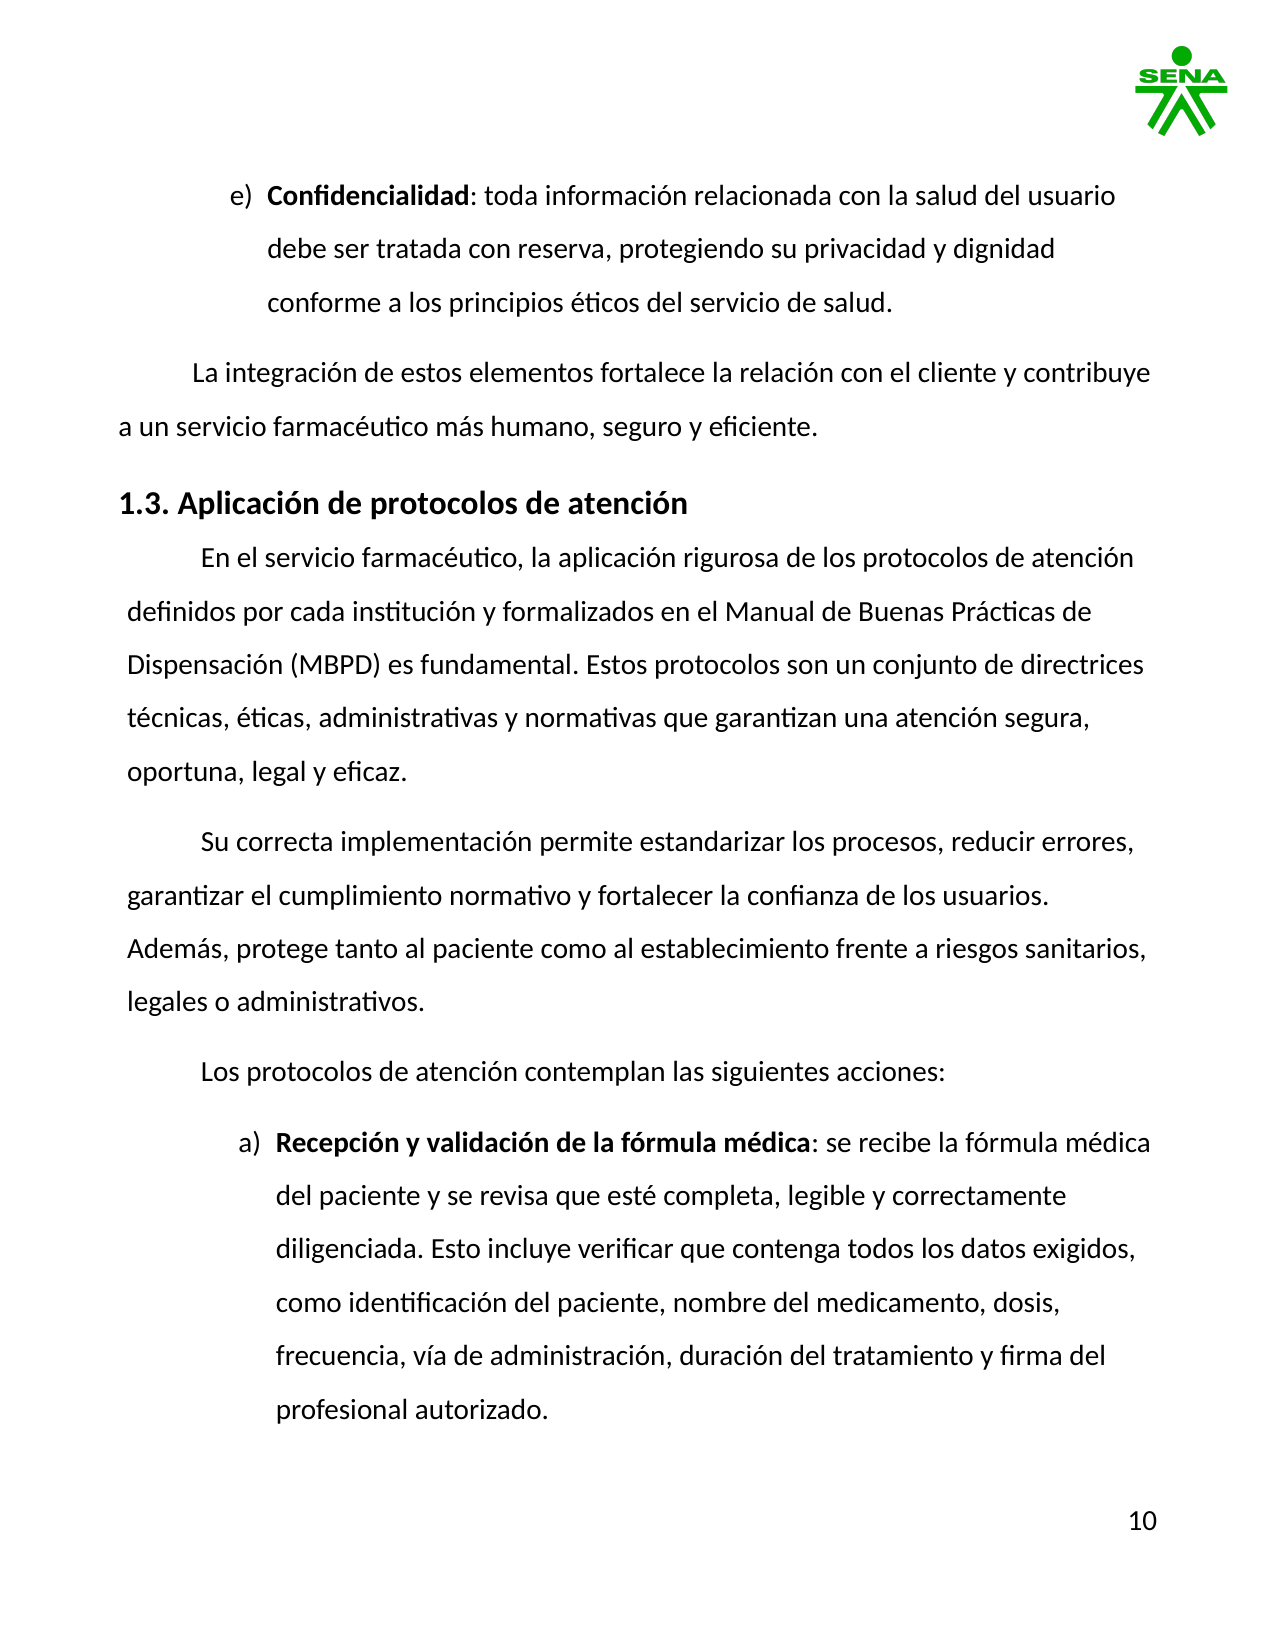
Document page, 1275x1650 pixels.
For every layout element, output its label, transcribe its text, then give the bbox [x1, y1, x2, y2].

text Los protocolos de atención contemplan las siguientes acciones: [127, 1053, 1157, 1089]
text Su correcta implementación permite estandarizar los procesos, reducir errores, garantizar el cumplimiento normativo y fortalecer la confianza de los usuarios. Además, protege tanto al paciente como al establecimiento frente a riesgos sanitarios, legales o administrativos. [127, 823, 1157, 1019]
picture [1135, 46, 1228, 136]
list Recepción y validación de la fórmula médica: se recibe la fórmula médica del paciente y se revisa que esté completa, legible y correctamente diligenciada. Esto incluye verificar que contenga todos los datos exigidos, como identificación del paciente, nombre del medicamento, dosis, frecuencia, vía de administración, duración del tratamiento y firma del profesional autorizado. [238, 1124, 1157, 1426]
subtitle Aplicación de protocolos de atención [118, 482, 1157, 523]
list Confidencialidad: toda información relacionada con la salud del usuario debe ser tratada con reserva, protegiendo su privacidad y dignidad conforme a los principios éticos del servicio de salud. [229, 177, 1157, 320]
text En el servicio farmacéutico, la aplicación rigurosa de los protocolos de atención definidos por cada institución y formalizados en el Manual de Buenas Prácticas de Dispensación (MBPD) es fundamental. Estos protocolos son un conjunto de directrices técnicas, éticas, administrativas y normativas que garantizan una atención segura, oportuna, legal y eficaz. [127, 539, 1157, 789]
text La integración de estos elementos fortalece la relación con el cliente y contribuye a un servicio farmacéutico más humano, seguro y eficiente. [118, 354, 1157, 443]
